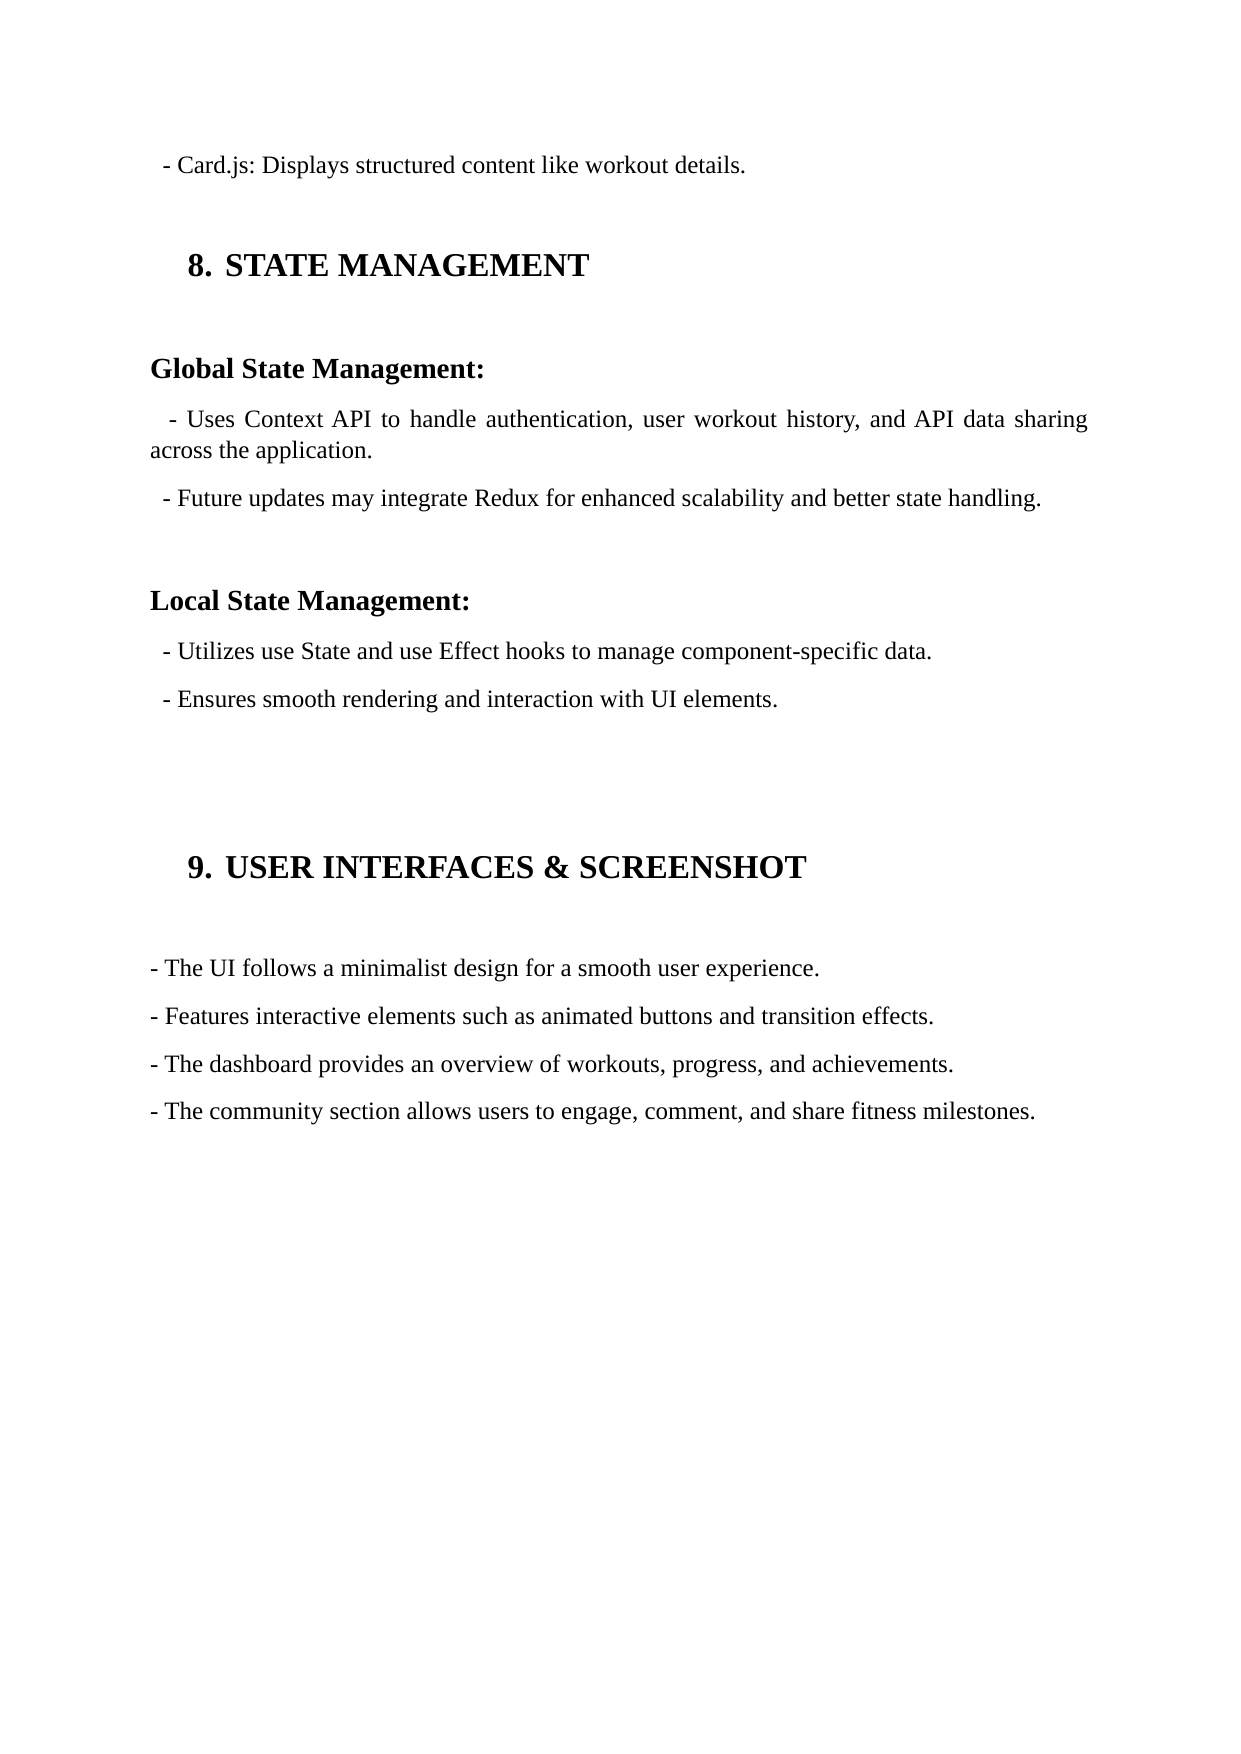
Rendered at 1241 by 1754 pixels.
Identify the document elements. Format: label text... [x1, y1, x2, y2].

text - The dashboard provides an overview of workouts, progress, and achievements. [150, 1049, 1090, 1077]
text - Uses Context API to handle authentication, user workout history, and API data sharing across the application. [150, 404, 1090, 464]
text Global State Management: [150, 351, 1090, 385]
list USER INTERFACES & SCREENSHOT [187, 847, 1090, 886]
text - Card.js: Displays structured content like workout details. [150, 150, 1090, 179]
text Local State Management: [150, 583, 1090, 617]
text - Features interactive elements such as animated buttons and transition effects. [150, 1001, 1090, 1030]
text - The community section allows users to engage, comment, and share fitness milestones. [150, 1096, 1090, 1125]
text - The UI follows a minimalist design for a smooth user experience. [150, 953, 1090, 982]
text - Utilizes use State and use Effect hooks to manage component-specific data. [150, 636, 1090, 665]
list STATE MANAGEMENT [187, 245, 1090, 284]
text - Ensures smooth rendering and interaction with UI elements. [150, 684, 1090, 712]
text - Future updates may integrate Redux for enhanced scalability and better state handling. [150, 483, 1090, 511]
